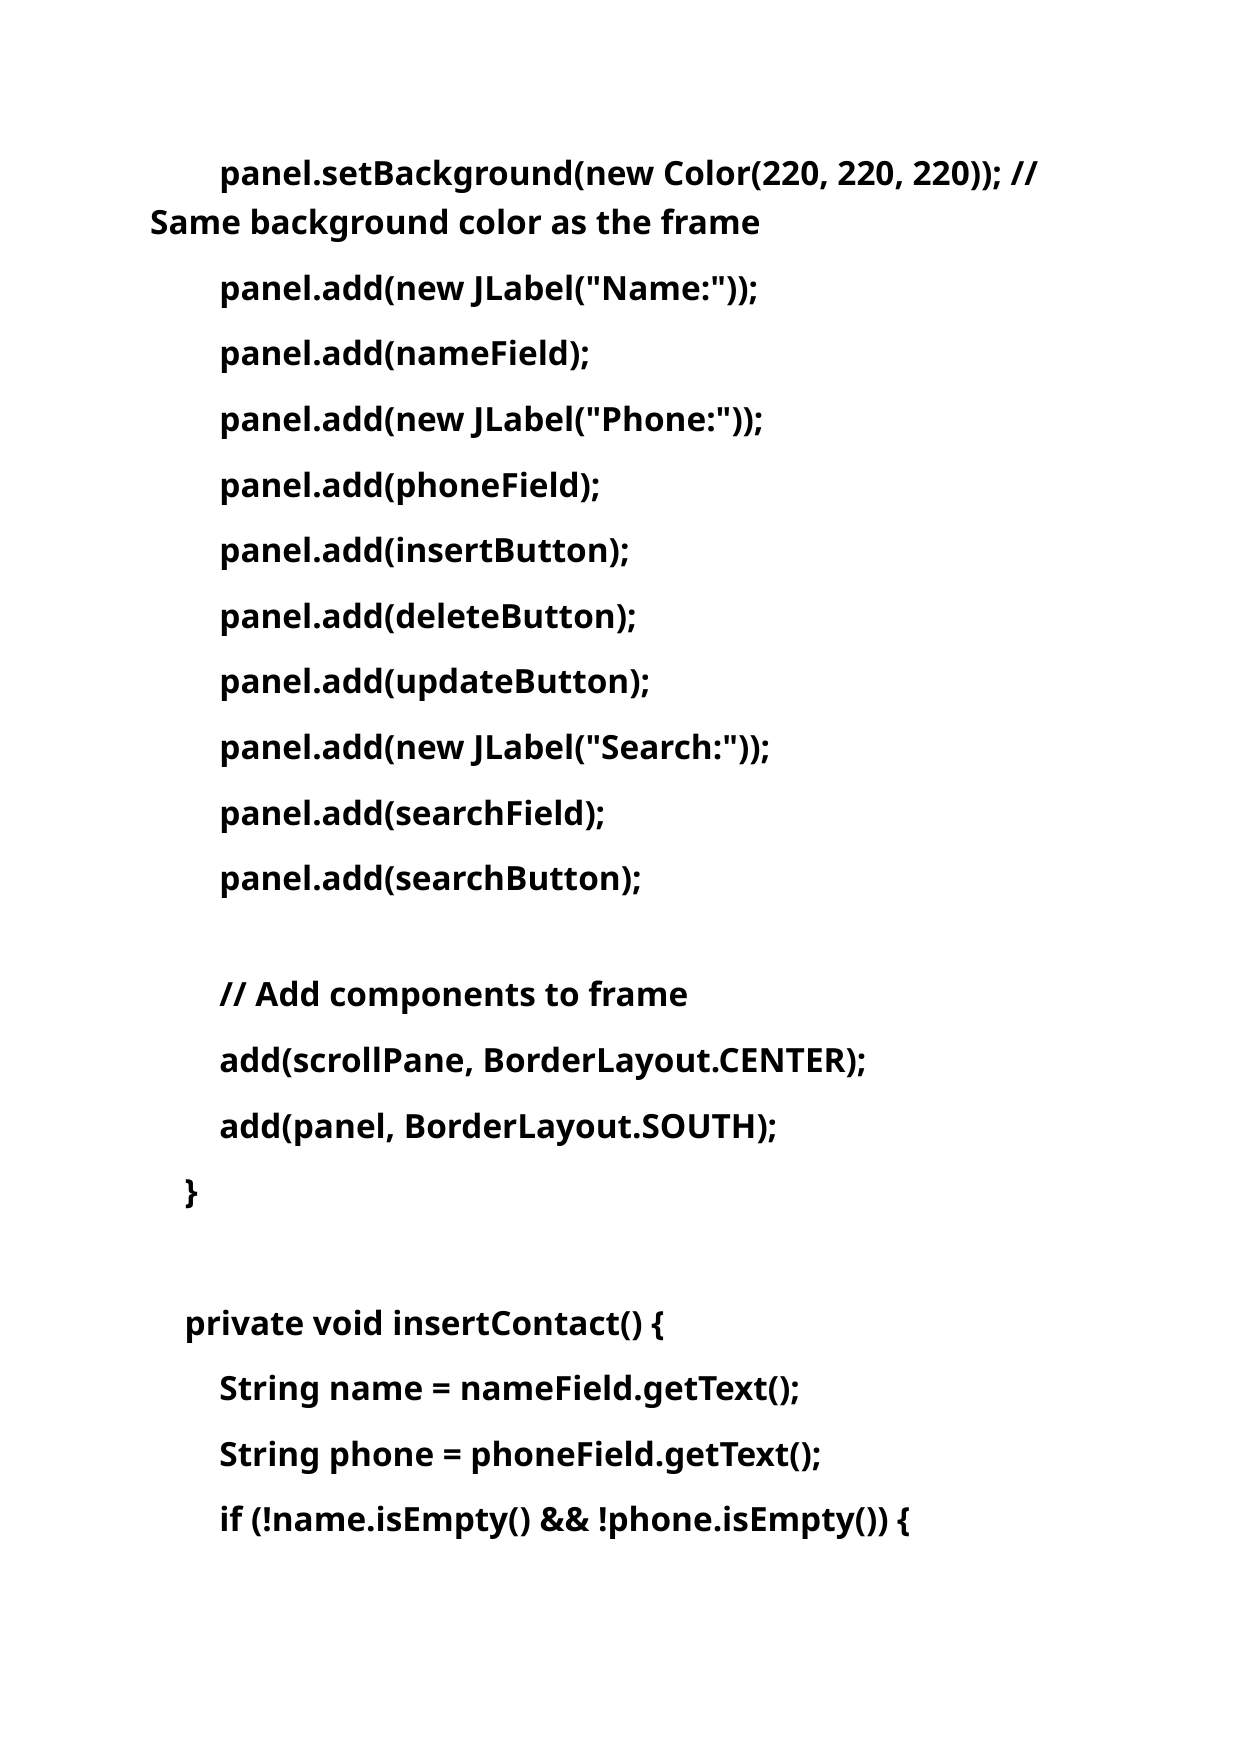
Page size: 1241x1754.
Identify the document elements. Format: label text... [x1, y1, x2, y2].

text panel.add(updateButton); [150, 658, 1090, 704]
text panel.add(insertButton); [150, 527, 1090, 572]
text panel.add(new JLabel("Name:")); [150, 264, 1090, 310]
text add(scrollPane, BorderLayout.CENTER); [150, 1037, 1090, 1082]
text String phone = phoneField.getText(); [150, 1431, 1090, 1476]
text panel.add(searchButton); [150, 855, 1090, 901]
text panel.add(new JLabel("Phone:")); [150, 396, 1090, 441]
text panel.add(searchField); [150, 789, 1090, 835]
text panel.add(new JLabel("Search:")); [150, 724, 1090, 769]
text panel.add(deleteButton); [150, 593, 1090, 638]
text add(panel, BorderLayout.SOUTH); [150, 1102, 1090, 1148]
text panel.setBackground(new Color(220, 220, 220)); // Same background color as the frame [150, 150, 1090, 244]
text panel.add(nameField); [150, 330, 1090, 376]
text panel.add(phoneField); [150, 461, 1090, 507]
text if (!name.isEmpty() && !phone.isEmpty()) { [150, 1496, 1090, 1542]
text } [150, 1168, 1090, 1213]
text String name = nameField.getText(); [150, 1365, 1090, 1410]
text // Add components to frame [150, 971, 1090, 1017]
text private void insertContact() { [150, 1299, 1090, 1345]
